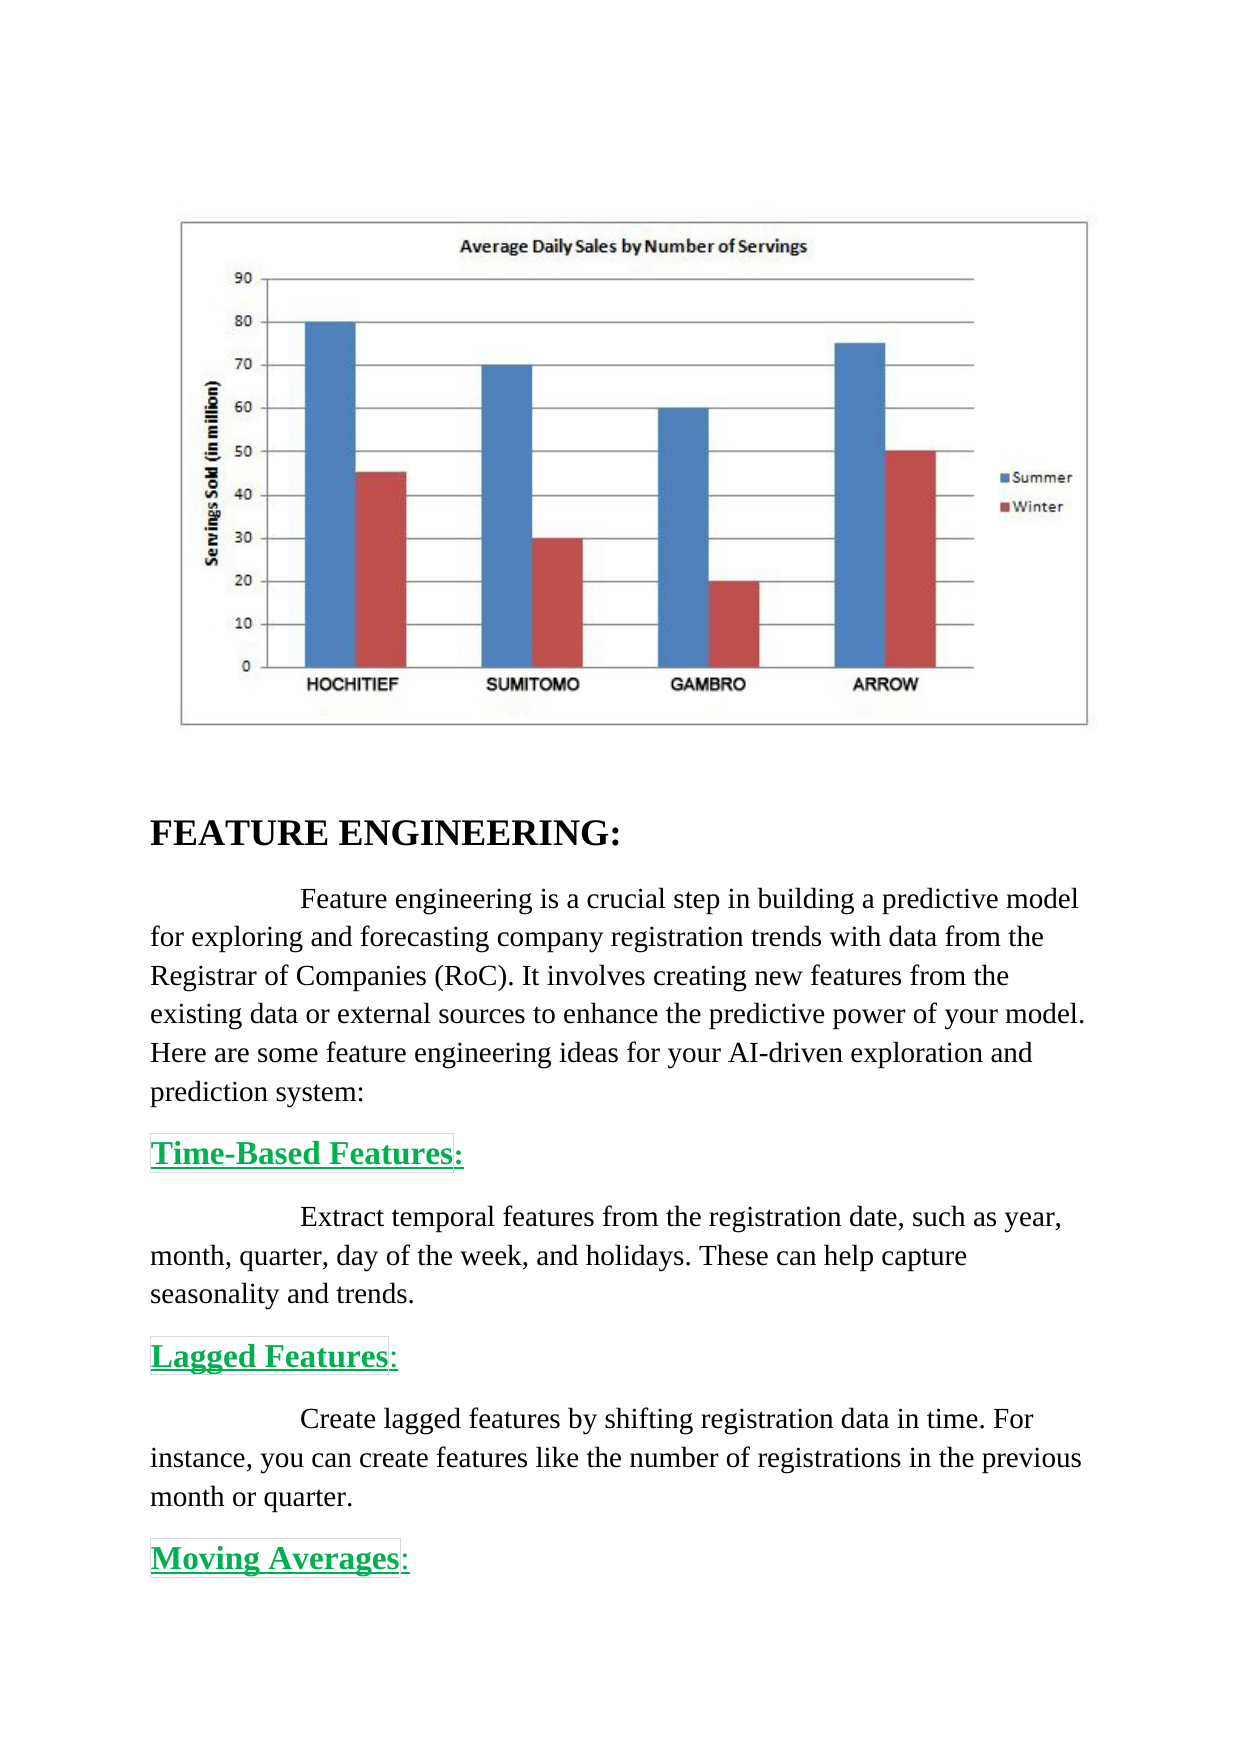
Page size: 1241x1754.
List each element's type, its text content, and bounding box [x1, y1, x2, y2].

text Moving Averages: [151, 1539, 400, 1577]
text Create lagged features by shifting registration data in time. For instance, you can create features like the number of registrations in the previous month or quarter. [150, 1402, 1090, 1512]
text Time-Based Features: [454, 1133, 1090, 1172]
text Feature engineering is a crucial step in building a predictive model for exploring and forecasting company registration trends with data from the Registrar of Companies (RoC). It involves creating new features from the existing data or external sources to enhance the predictive power of your model. Here are some feature engineering ideas for your AI-driven exploration and prediction system: [150, 881, 1090, 1107]
text Lagged Features: [389, 1336, 1090, 1375]
text FEATURE ENGINEERING: [150, 811, 1090, 854]
picture [164, 179, 1105, 750]
text Time-Based Features: [151, 1134, 453, 1167]
text Extract temporal features from the registration date, such as year, month, quarter, day of the week, and holidays. These can help capture seasonality and trends. [150, 1199, 1090, 1310]
text Lagged Features: [151, 1337, 388, 1369]
text Moving Averages: [401, 1538, 1090, 1577]
